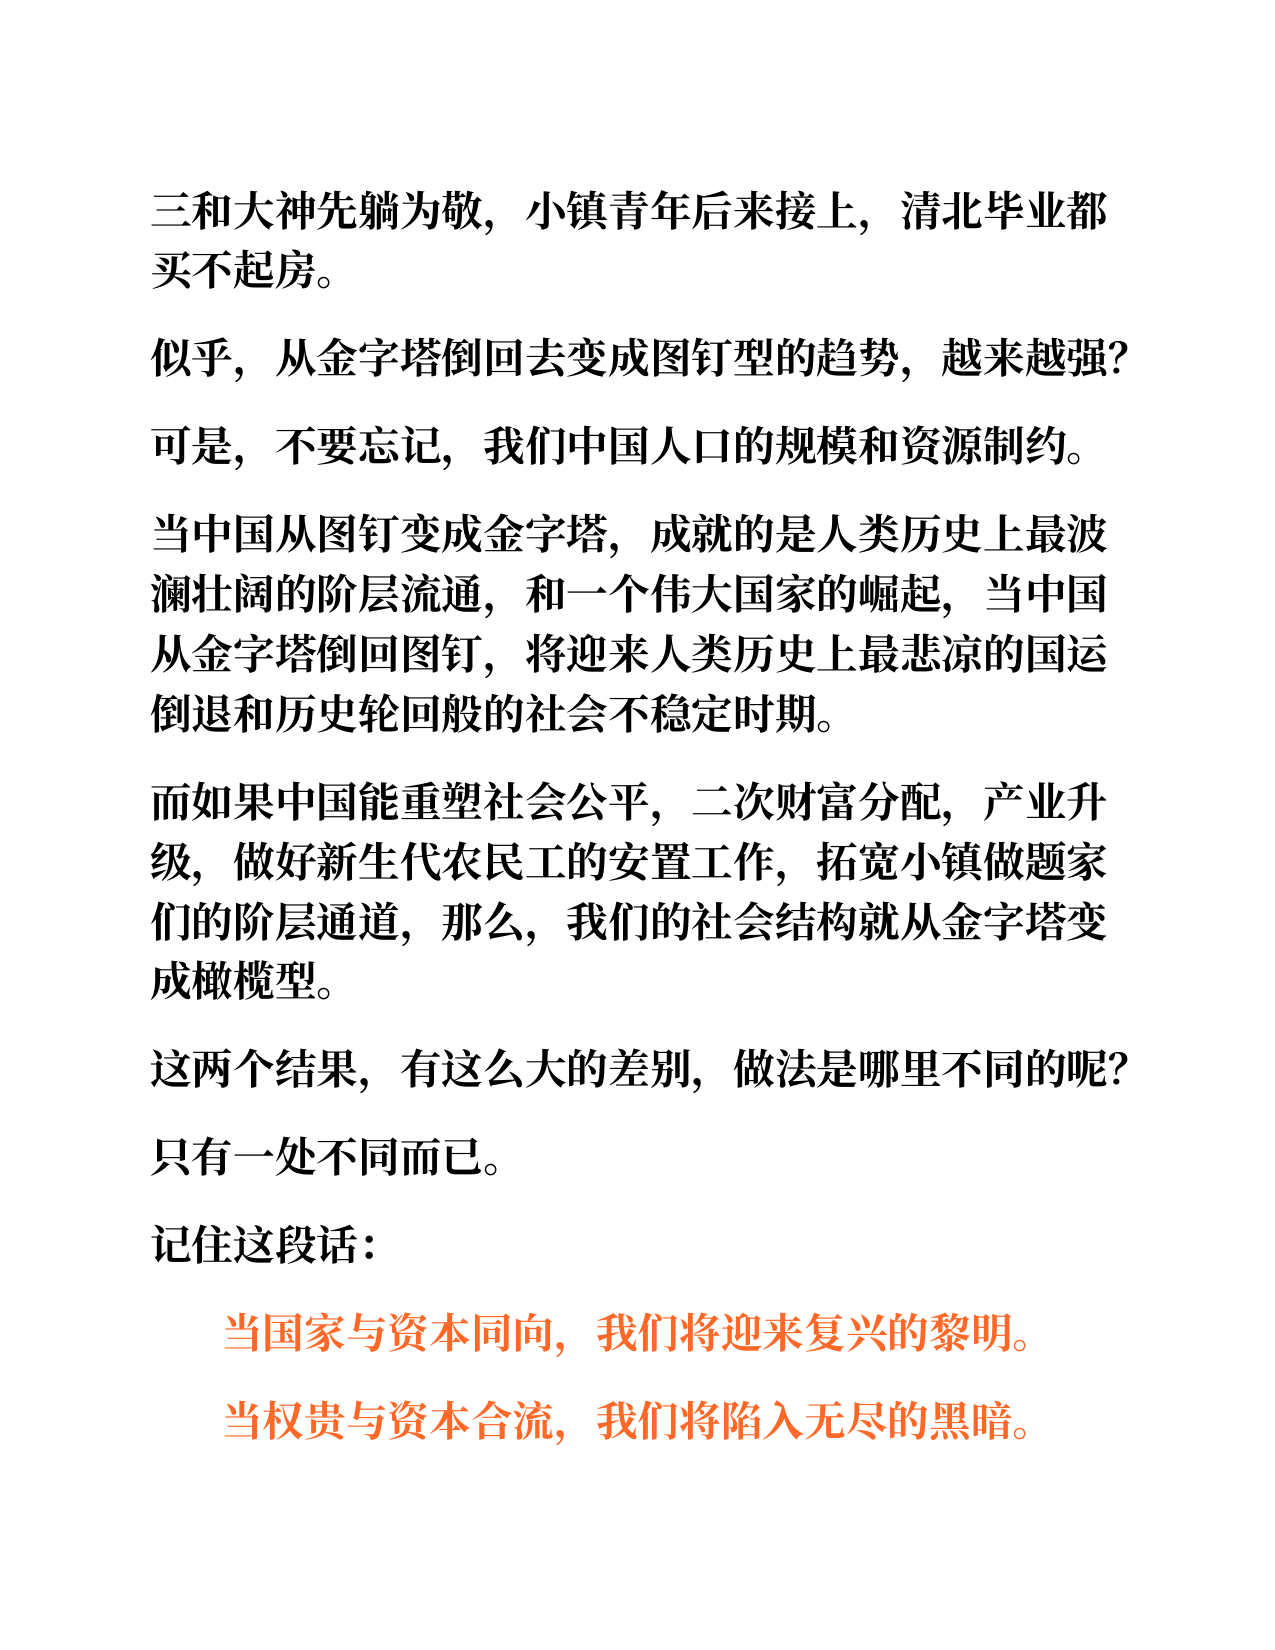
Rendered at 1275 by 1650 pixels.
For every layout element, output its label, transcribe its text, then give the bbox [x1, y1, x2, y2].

text 这两个结果，有这么大的差别，做法是哪里不同的呢？ [150, 1037, 1125, 1097]
text 可是，不要忘记，我们中国人口的规模和资源制约。 [150, 414, 1125, 474]
text 只有一处不同而已。 [150, 1125, 1125, 1185]
text 当中国从图钉变成金字塔，成就的是人类历史上最波澜壮阔的阶层流通，和一个伟大国家的崛起，当中国从金字塔倒回图钉，将迎来人类历史上最悲凉的国运倒退和历史轮回般的社会不稳定时期。 [150, 502, 1125, 741]
text 三和大神先躺为敬，小镇青年后来接上，清北毕业都买不起房。 [150, 178, 1125, 298]
text 当国家与资本同向，我们将迎来复兴的黎明。 [150, 1301, 1125, 1361]
text 当权贵与资本合流，我们将陷入无尽的黑暗。 [150, 1388, 1125, 1448]
text 似乎，从金字塔倒回去变成图钉型的趋势，越来越强？ [150, 326, 1125, 386]
text 记住这段话： [150, 1213, 1125, 1273]
text 而如果中国能重塑社会公平，二次财富分配，产业升级，做好新生代农民工的安置工作，拓宽小镇做题家们的阶层通道，那么，我们的社会结构就从金字塔变成橄榄型。 [150, 769, 1125, 1009]
